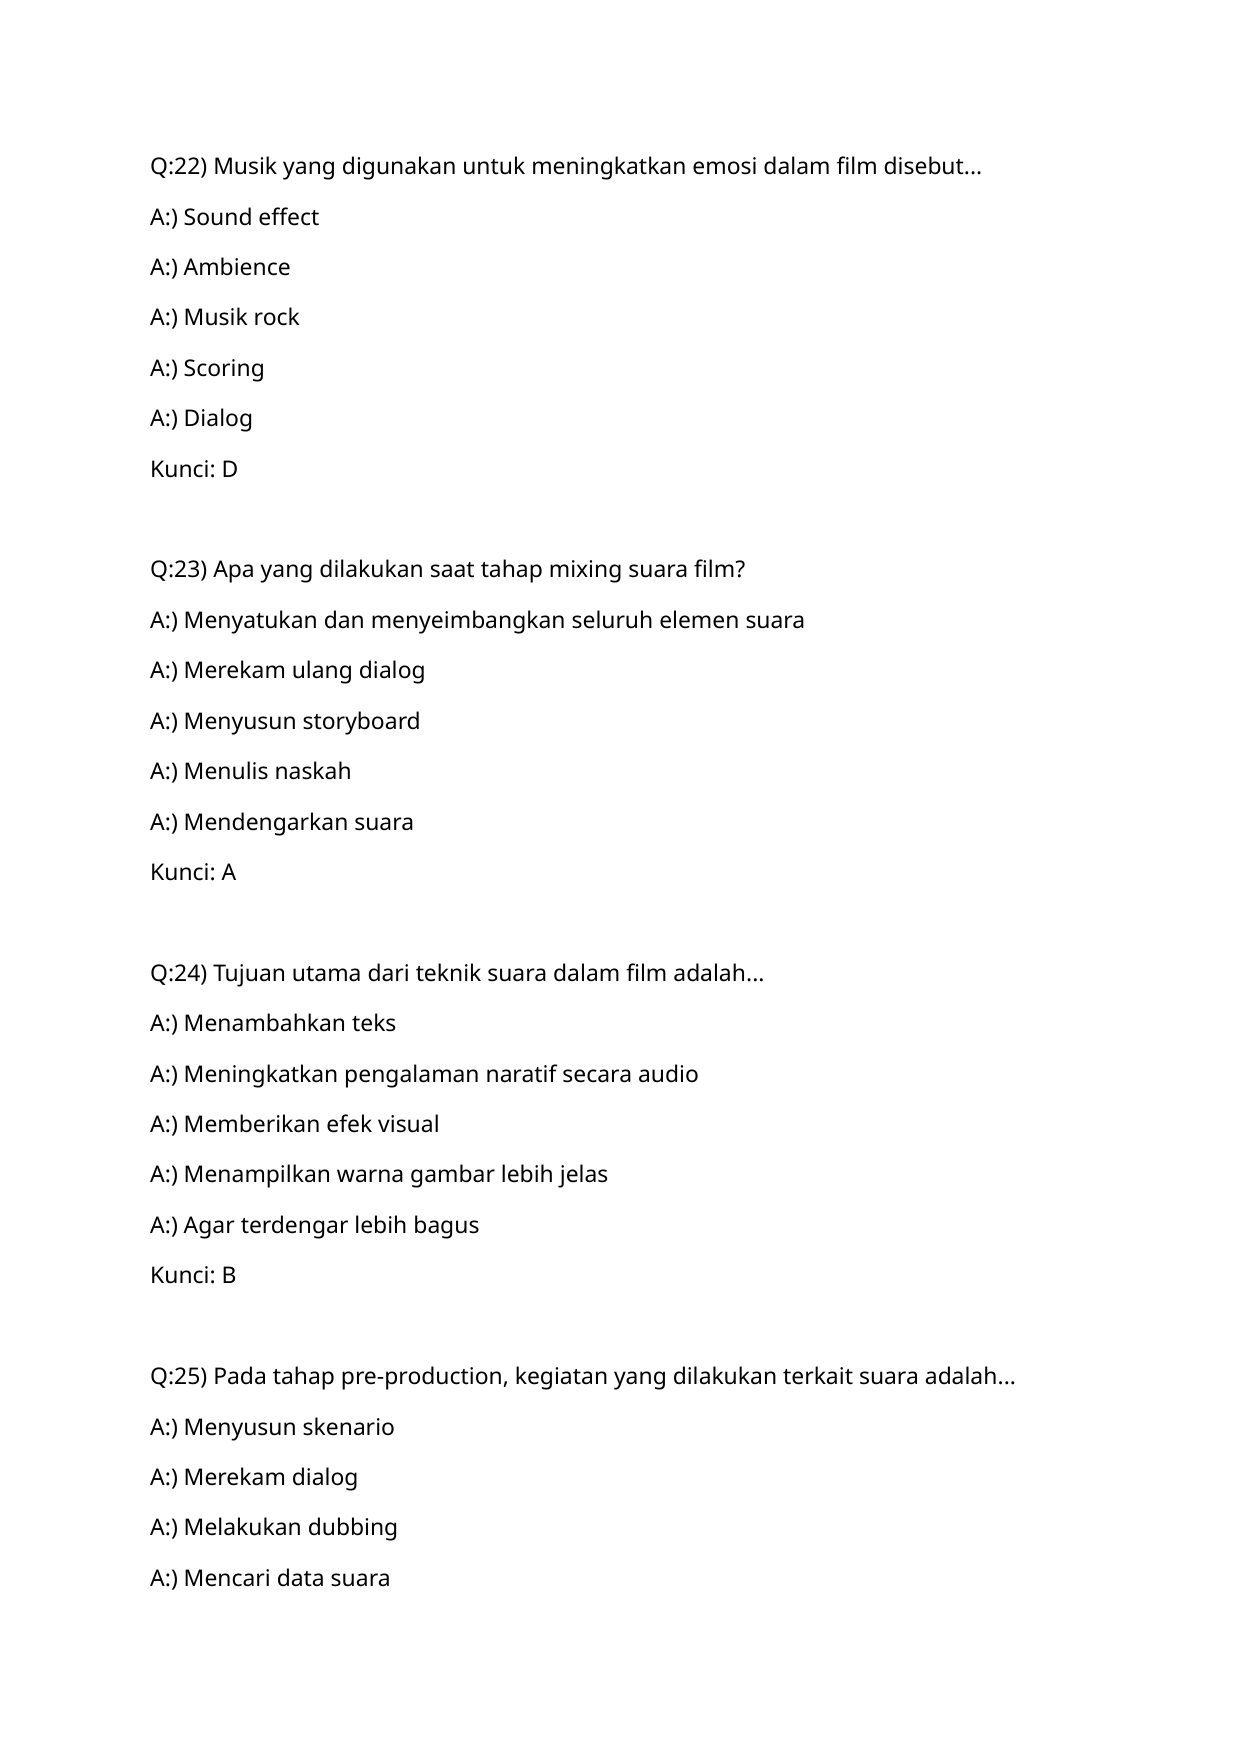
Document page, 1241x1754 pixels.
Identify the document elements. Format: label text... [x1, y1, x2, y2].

text Q:22) Musik yang digunakan untuk meningkatkan emosi dalam film disebut... [150, 150, 1090, 181]
text Kunci: A [150, 856, 1090, 887]
text A:) Dialog [150, 402, 1090, 433]
text A:) Agar terdengar lebih bagus [150, 1209, 1090, 1240]
text Kunci: D [150, 452, 1090, 484]
text A:) Menampilkan warna gambar lebih jelas [150, 1158, 1090, 1189]
text A:) Menyatukan dan menyeimbangkan seluruh elemen suara [150, 604, 1090, 635]
text A:) Ambience [150, 251, 1090, 282]
text A:) Menyusun storyboard [150, 704, 1090, 736]
text A:) Melakukan dubbing [150, 1511, 1090, 1542]
text A:) Mendengarkan suara [150, 805, 1090, 837]
text Q:24) Tujuan utama dari teknik suara dalam film adalah... [150, 957, 1090, 988]
text A:) Sound effect [150, 200, 1090, 232]
text A:) Meningkatkan pengalaman naratif secara audio [150, 1057, 1090, 1089]
text A:) Memberikan efek visual [150, 1108, 1090, 1139]
text Q:23) Apa yang dilakukan saat tahap mixing suara film? [150, 553, 1090, 584]
text A:) Musik rock [150, 301, 1090, 332]
text Kunci: B [150, 1259, 1090, 1290]
text A:) Menyusun skenario [150, 1410, 1090, 1442]
text A:) Merekam ulang dialog [150, 654, 1090, 685]
text A:) Mencari data suara [150, 1562, 1090, 1593]
text A:) Menambahkan teks [150, 1007, 1090, 1038]
text A:) Merekam dialog [150, 1461, 1090, 1492]
text A:) Scoring [150, 352, 1090, 383]
text Q:25) Pada tahap pre-production, kegiatan yang dilakukan terkait suara adalah... [150, 1360, 1090, 1391]
text A:) Menulis naskah [150, 755, 1090, 786]
